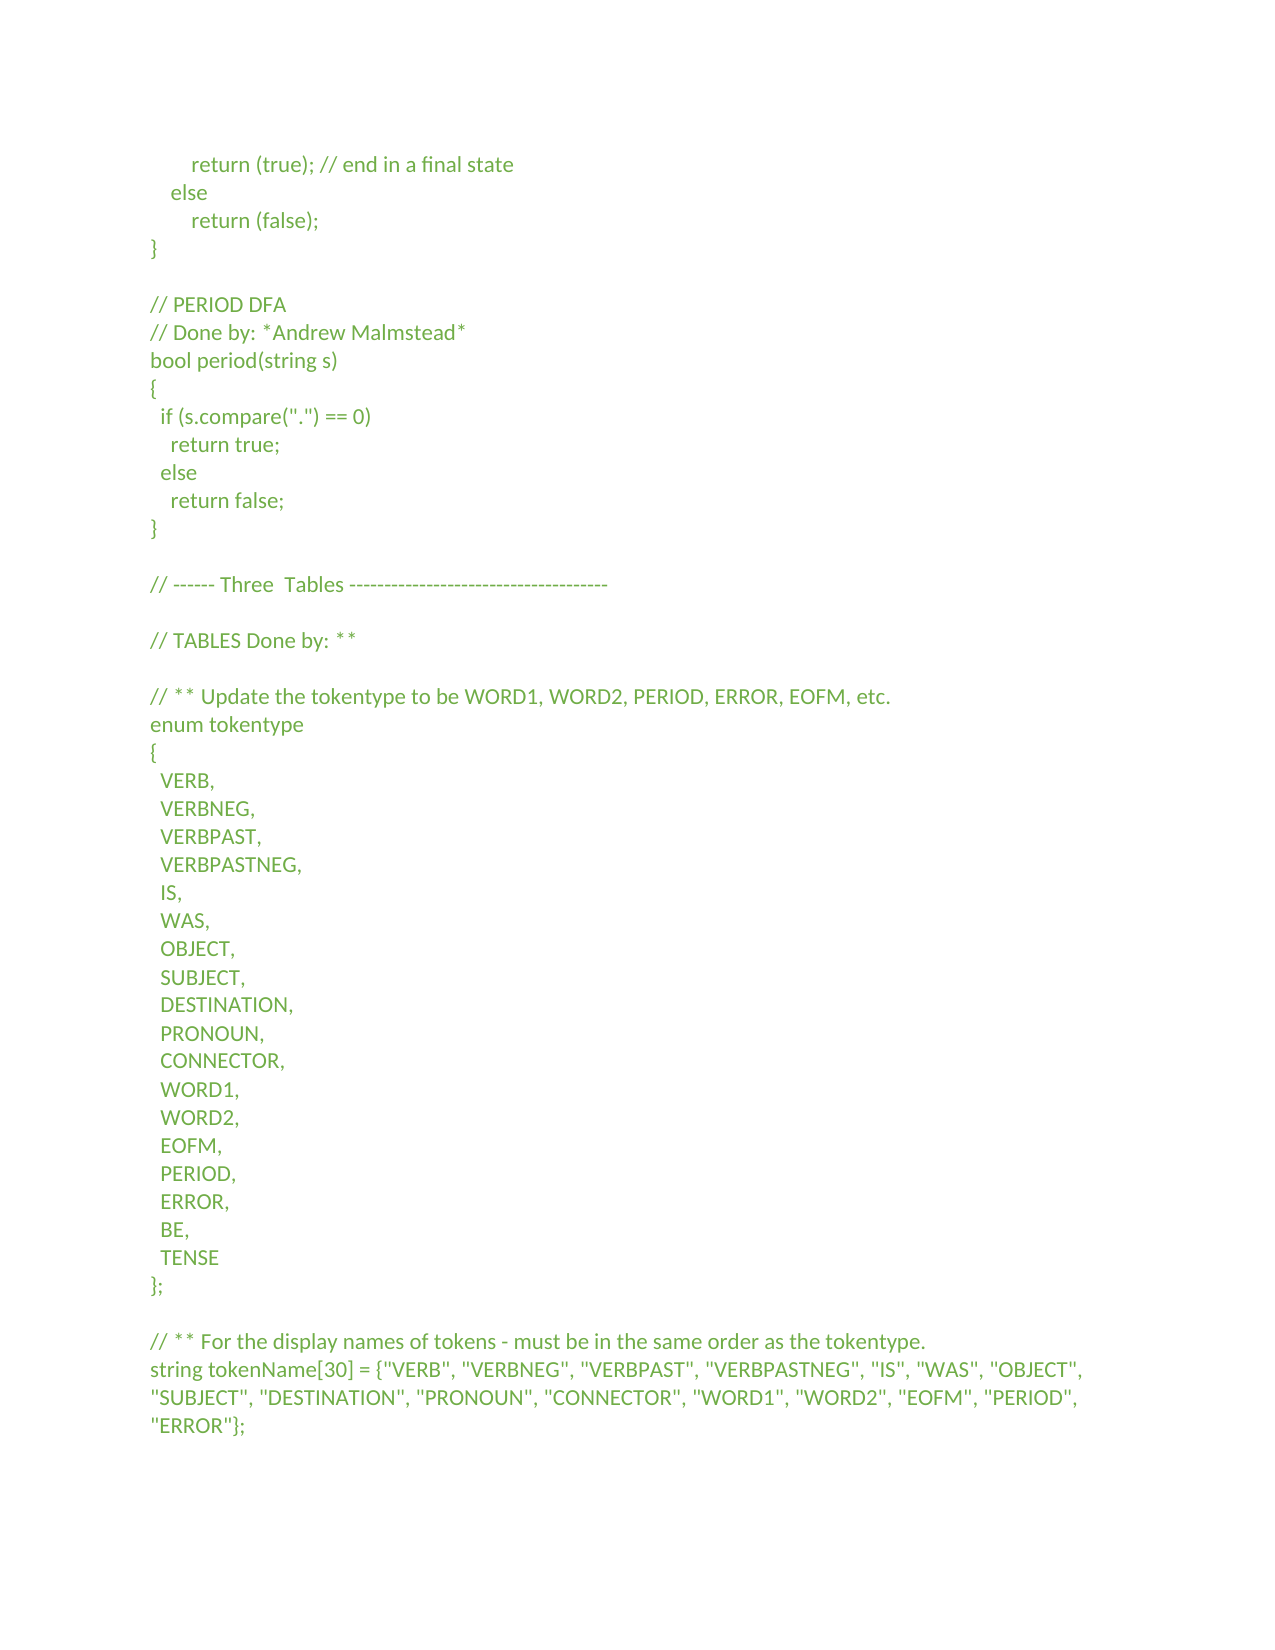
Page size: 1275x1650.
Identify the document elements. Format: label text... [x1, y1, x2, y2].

text string tokenName[30] = {"VERB", "VERBNEG", "VERBPAST", "VERBPASTNEG", "IS", "WAS", "OBJECT", "SUBJECT", "DESTINATION", "PRONOUN", "CONNECTOR", "WORD1", "WORD2", "EOFM", "PERIOD", "ERROR"}; [150, 1355, 1125, 1439]
text // Done by: *Andrew Malmstead* [150, 318, 1125, 346]
text TENSE [150, 1243, 1125, 1271]
text enum tokentype [150, 710, 1125, 738]
text // ------ Three Tables ------------------------------------- [150, 570, 1125, 598]
text OBJECT, [150, 934, 1125, 963]
text ERROR, [150, 1187, 1125, 1215]
text bool period(string s) [150, 346, 1125, 374]
text WORD2, [150, 1103, 1125, 1131]
text return (false); [150, 206, 1125, 234]
text return (true); // end in a final state [150, 150, 1125, 178]
text BE, [150, 1215, 1125, 1243]
text VERBNEG, [150, 794, 1125, 822]
text return true; [150, 430, 1125, 458]
text VERBPAST, [150, 822, 1125, 851]
text { [150, 374, 1125, 402]
text { [150, 738, 1125, 766]
text } [150, 514, 1125, 542]
text if (s.compare(".") == 0) [150, 402, 1125, 430]
text EOFM, [150, 1131, 1125, 1159]
text } [150, 234, 1125, 262]
text PRONOUN, [150, 1019, 1125, 1047]
text else [150, 178, 1125, 206]
text VERBPASTNEG, [150, 851, 1125, 878]
text DESTINATION, [150, 991, 1125, 1019]
text // ** Update the tokentype to be WORD1, WORD2, PERIOD, ERROR, EOFM, etc. [150, 682, 1125, 710]
text CONNECTOR, [150, 1047, 1125, 1075]
text IS, [150, 878, 1125, 907]
text VERB, [150, 766, 1125, 794]
text SUBJECT, [150, 963, 1125, 991]
text }; [150, 1271, 1125, 1299]
text else [150, 458, 1125, 486]
text WORD1, [150, 1075, 1125, 1103]
text // ** For the display names of tokens - must be in the same order as the tokentype. [150, 1327, 1125, 1355]
text // PERIOD DFA [150, 290, 1125, 318]
text return false; [150, 486, 1125, 514]
text WAS, [150, 907, 1125, 934]
text PERIOD, [150, 1159, 1125, 1187]
text // TABLES Done by: ** [150, 626, 1125, 654]
